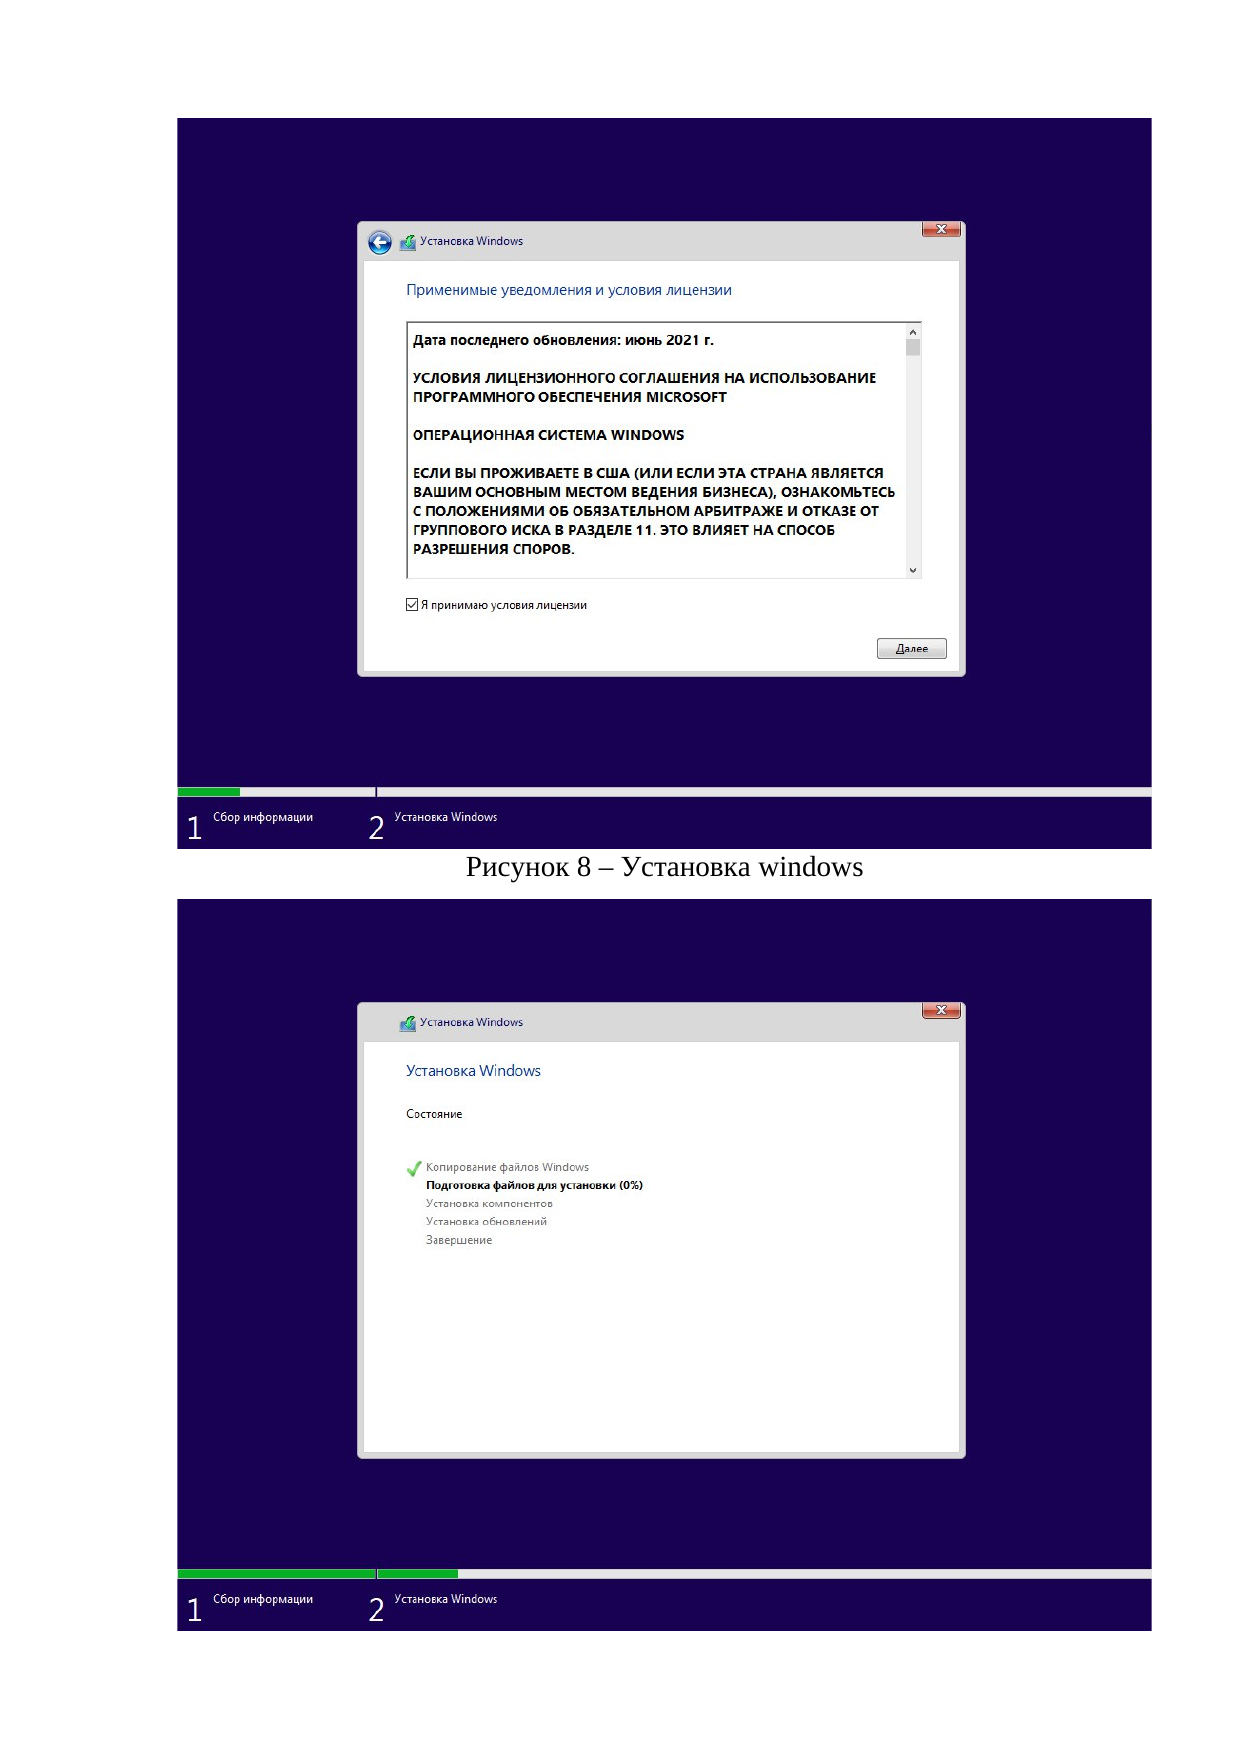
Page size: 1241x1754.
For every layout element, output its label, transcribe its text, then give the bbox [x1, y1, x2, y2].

picture [177, 899, 1152, 1631]
list Рисунок 8 – Установка windows [177, 849, 1152, 882]
picture [177, 118, 1152, 849]
